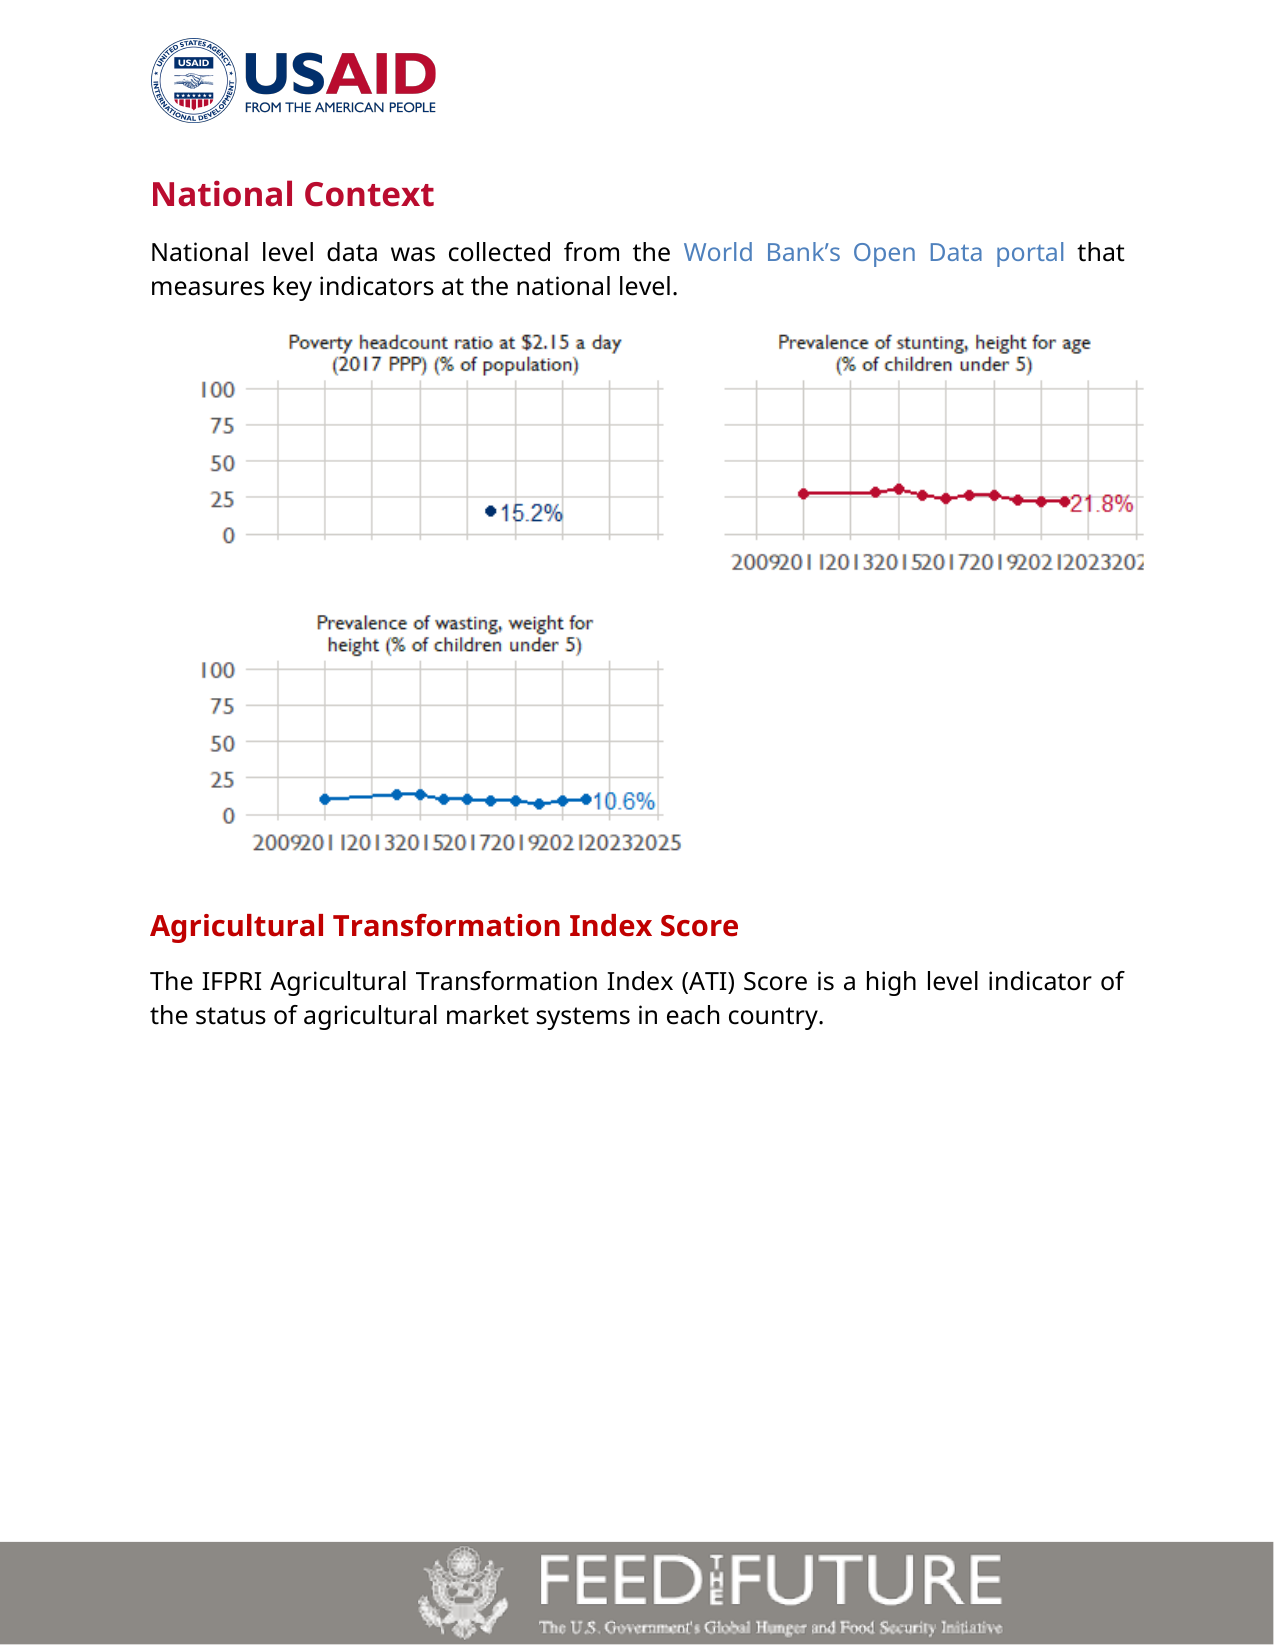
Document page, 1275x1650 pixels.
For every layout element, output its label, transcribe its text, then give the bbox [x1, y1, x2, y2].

text National level data was collected from the World Bank’s Open Data portal that measures key indicators at the national level. [150, 235, 1125, 303]
text The IFPRI Agricultural Transformation Index (ATI) Score is a high level indicator of the status of agricultural market systems in each country. [150, 964, 1125, 1032]
subtitle National Context [150, 171, 1125, 216]
picture [151, 38, 436, 123]
subtitle Agricultural Transformation Index Score [150, 905, 1125, 945]
picture [414, 1540, 1010, 1645]
picture [168, 321, 1144, 885]
